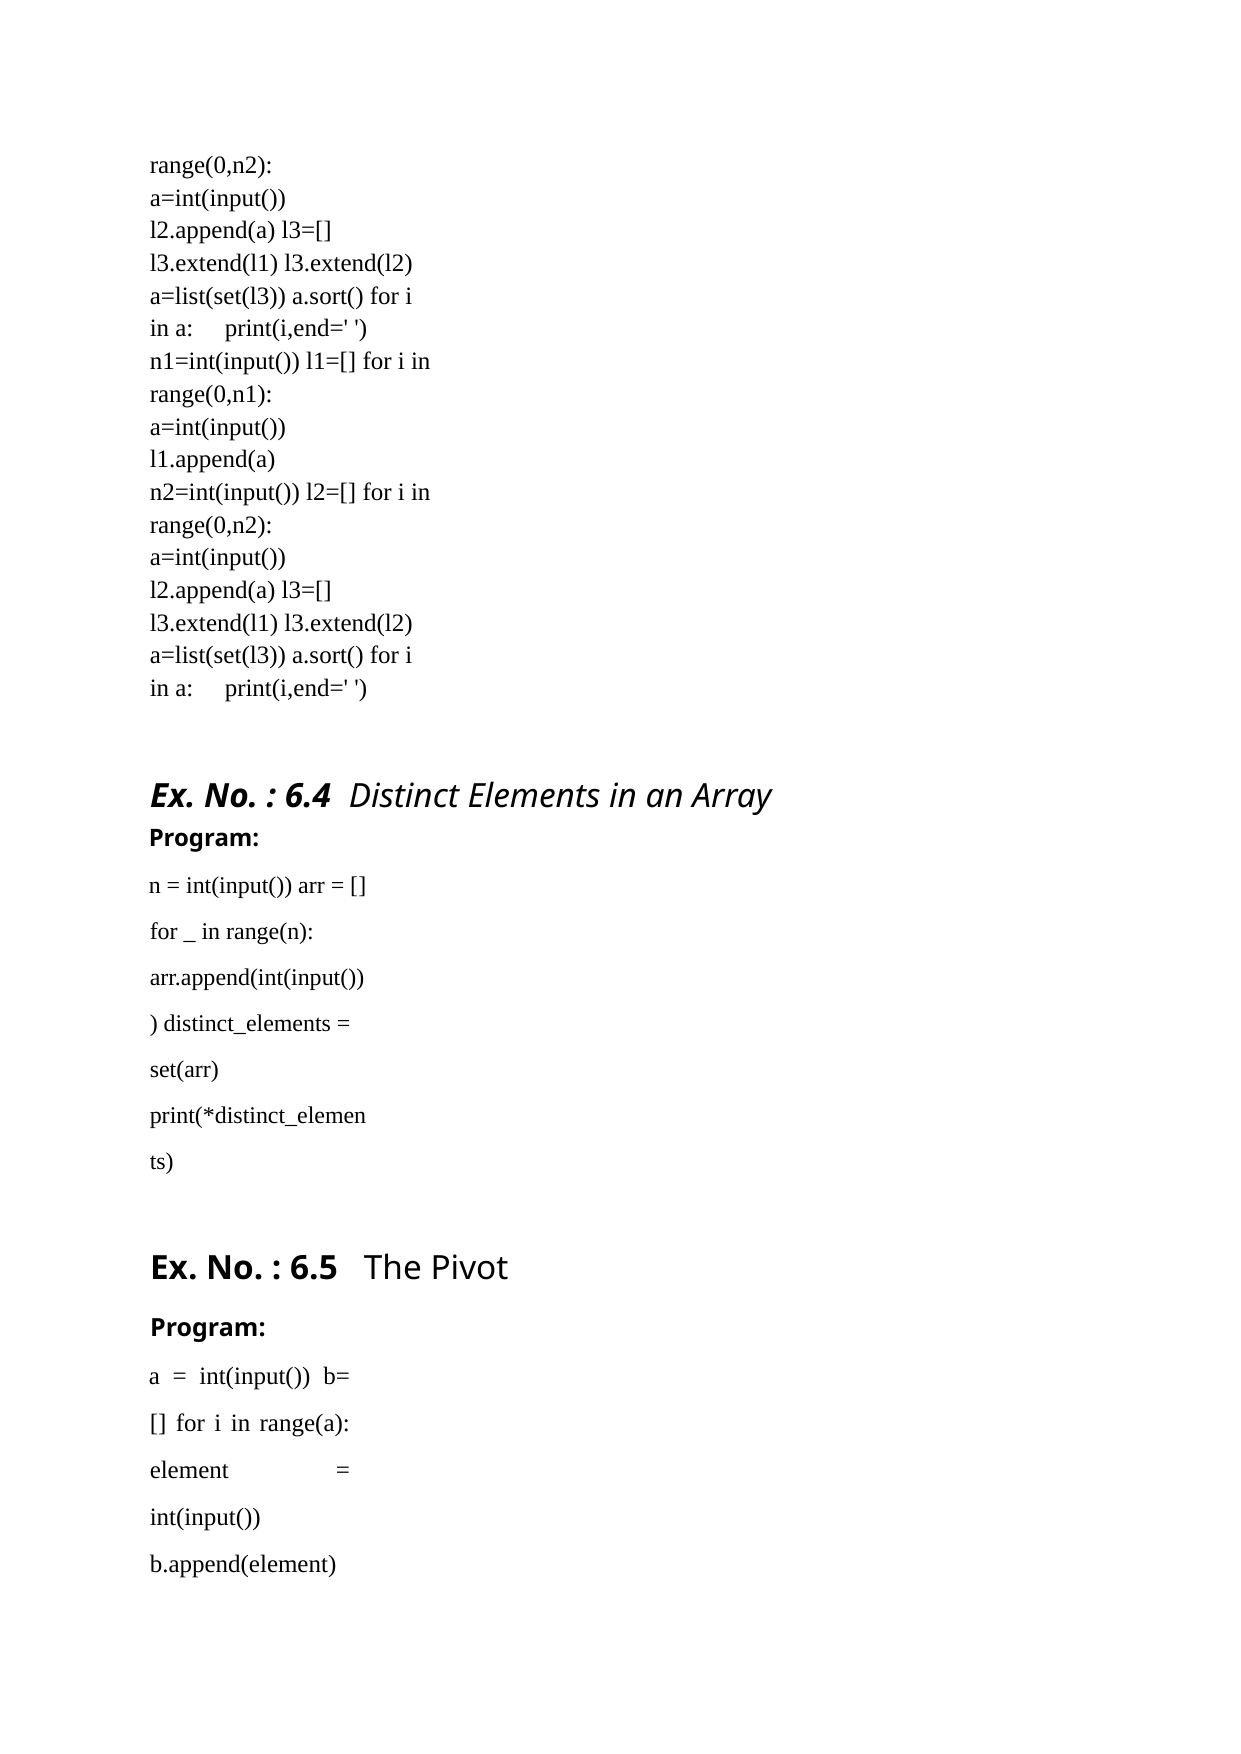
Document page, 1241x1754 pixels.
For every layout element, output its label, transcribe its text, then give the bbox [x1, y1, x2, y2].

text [148, 1361, 350, 1578]
subtitle Ex. No. : 6.4 Distinct Elements in an Array [150, 772, 1090, 817]
text Program: [148, 821, 1090, 853]
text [148, 150, 432, 702]
text Program: [150, 1309, 1090, 1343]
text Ex. No. : 6.5 The Pivot [150, 1244, 1090, 1289]
text n = int(input()) arr = [] for _ in range(n): arr.append(int(input())) distinct_elements = set(arr) print(*distinct_elements) [148, 871, 369, 1175]
